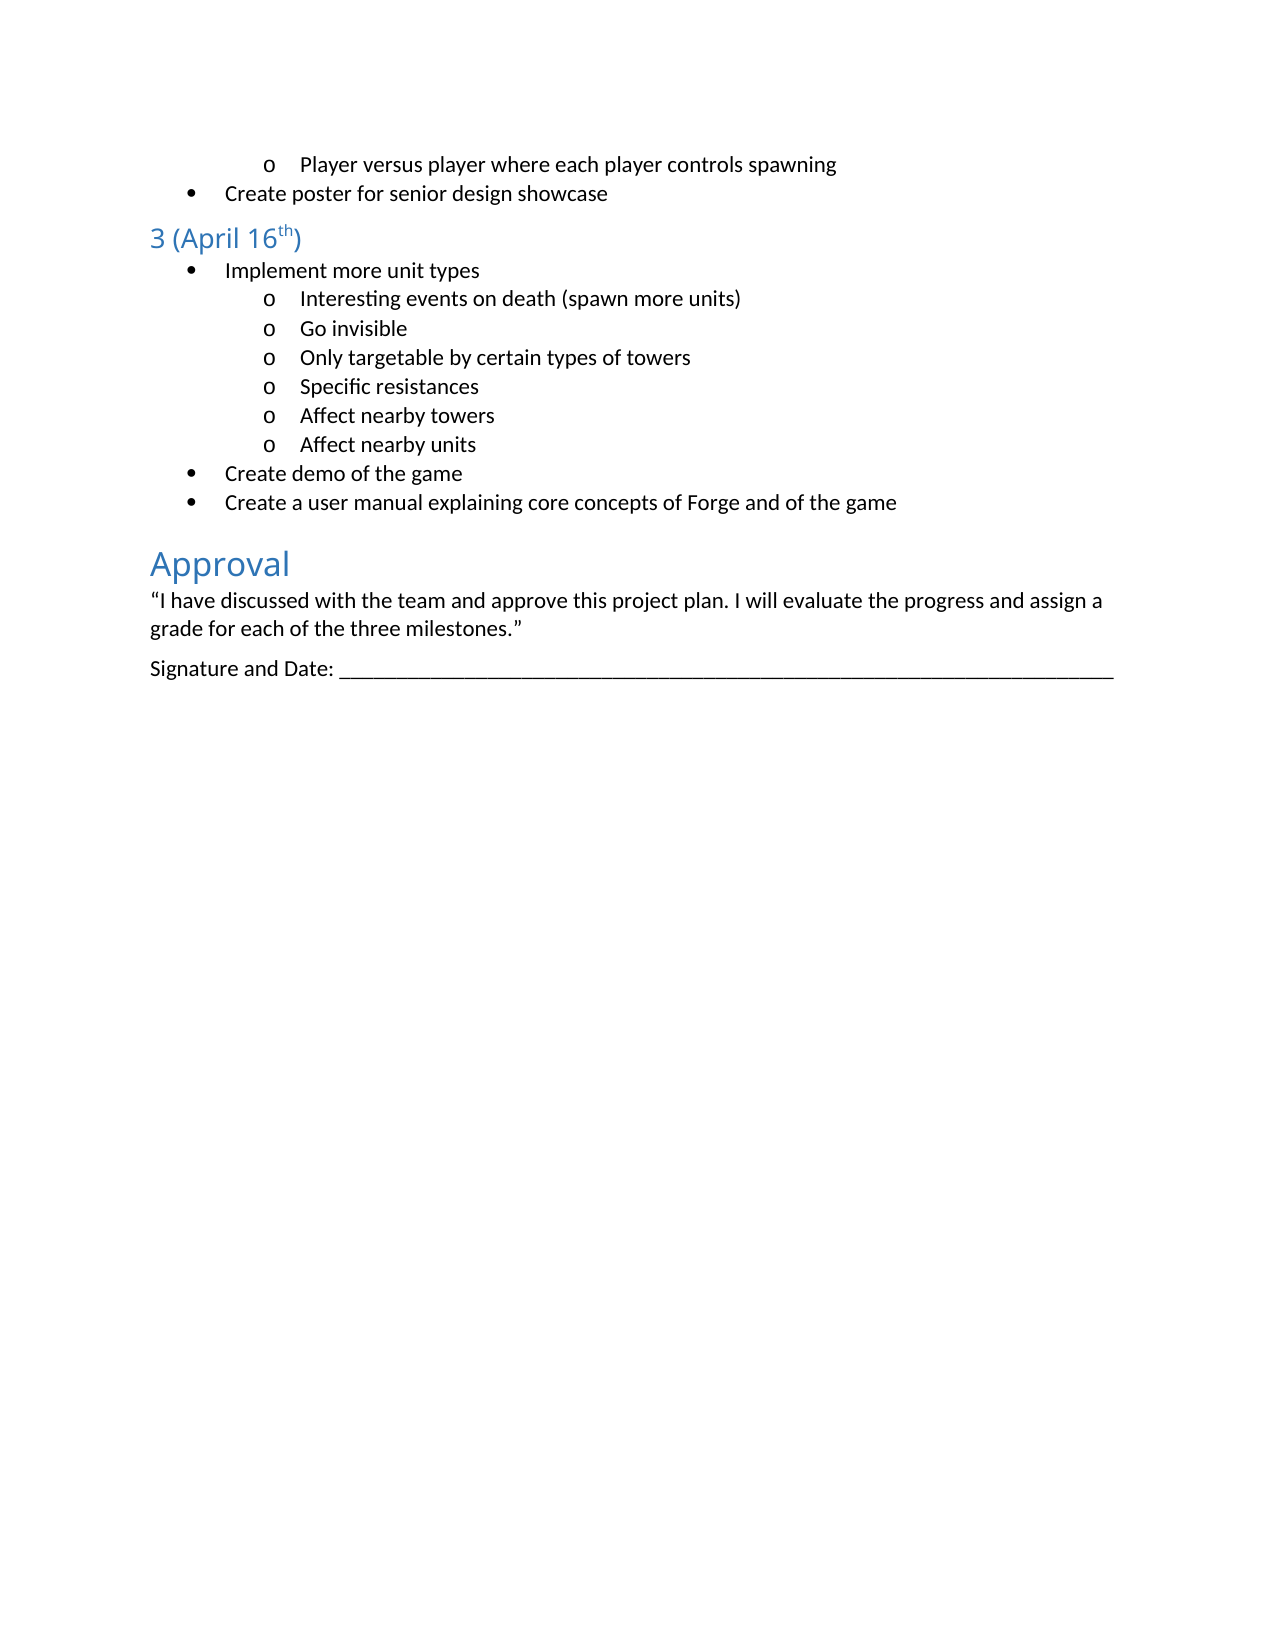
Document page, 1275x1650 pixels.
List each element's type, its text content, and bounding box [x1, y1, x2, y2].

list Specific resistances [262, 372, 1125, 401]
list Implement more unit types [187, 257, 1125, 284]
list Player versus player where each player controls spawning [262, 150, 1125, 179]
list Create demo of the game [187, 459, 1125, 488]
list Only targetable by certain types of towers [262, 343, 1125, 372]
subtitle Approval [150, 541, 1125, 586]
list Go invisible [262, 314, 1125, 343]
list Interesting events on death (spawn more units) [262, 284, 1125, 314]
list Affect nearby towers [262, 401, 1125, 430]
subtitle 3 (April 16th) [150, 220, 1125, 257]
list Create poster for senior design showcase [187, 179, 1125, 207]
text “I have discussed with the team and approve this project plan. I will evaluate the progress and assign a grade for each of the three milestones.” [150, 586, 1125, 642]
list Affect nearby units [262, 430, 1125, 459]
list Create a user manual explaining core concepts of Forge and of the game [187, 488, 1125, 516]
text Signature and Date: ____________________________________________________________________ [150, 654, 1125, 683]
